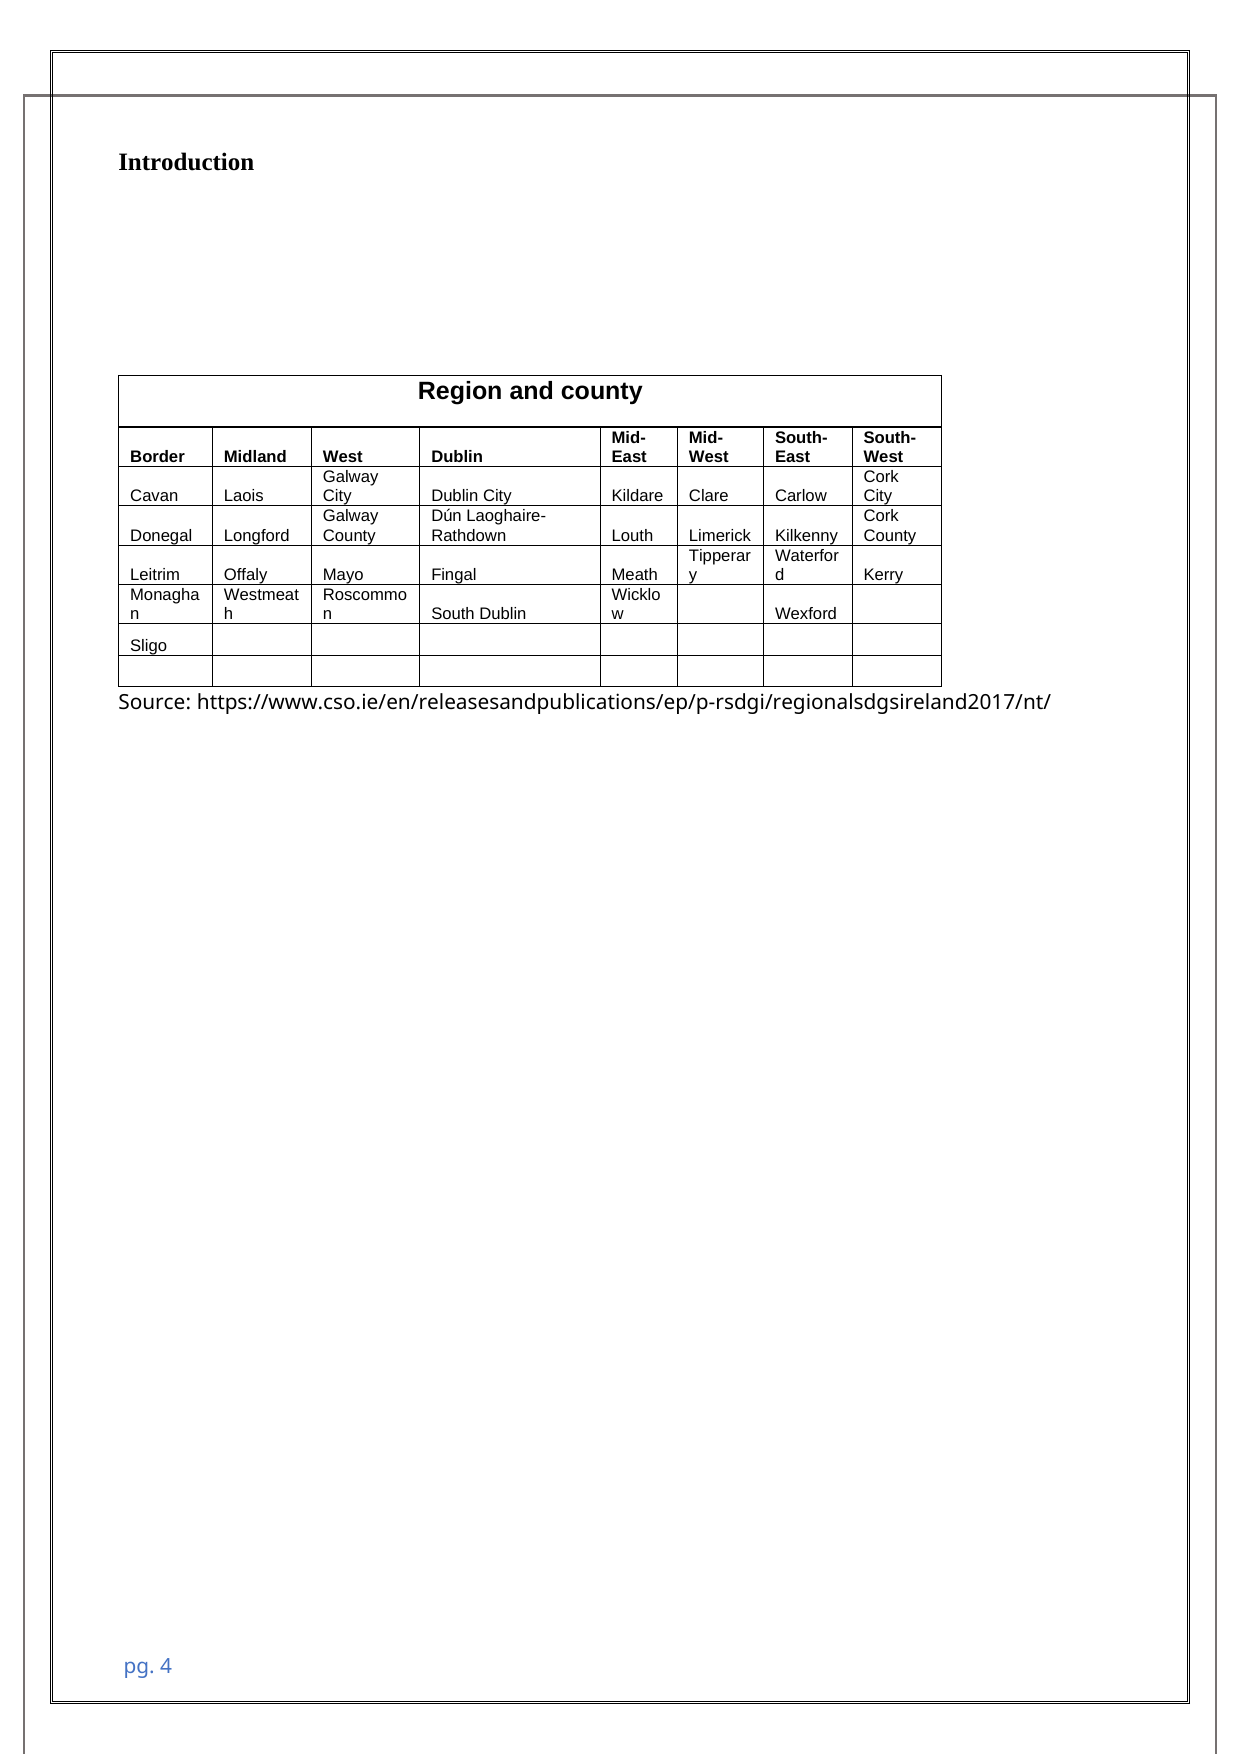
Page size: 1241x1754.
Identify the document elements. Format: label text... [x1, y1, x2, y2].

table_cell Roscommon [312, 585, 419, 623]
table_cell [119, 656, 212, 686]
table_cell Kerry [853, 546, 941, 584]
table_cell Westmeath [213, 585, 311, 623]
table_cell [420, 656, 600, 686]
table_cell Kildare [601, 467, 677, 505]
table_cell [678, 656, 763, 686]
table_cell [420, 624, 600, 654]
text Source: https://www.cso.ie/en/releasesandpublications/ep/p-rsdgi/regionalsdgsireland2017/nt/ [118, 687, 1122, 715]
table_cell South-West [853, 428, 941, 466]
table_cell Midland [213, 428, 311, 466]
table_cell Offaly [213, 546, 311, 584]
table_cell Waterford [764, 546, 852, 584]
table_cell Wexford [764, 585, 852, 623]
table_cell Galway County [312, 506, 419, 544]
table_cell Dún Laoghaire-Rathdown [420, 506, 600, 544]
table_cell Dublin [420, 428, 600, 466]
table_cell Cavan [119, 467, 212, 505]
table_cell Longford [213, 506, 311, 544]
table_cell Carlow [764, 467, 852, 505]
text Introduction [118, 147, 1122, 176]
table_cell Donegal [119, 506, 212, 544]
table_cell [853, 656, 941, 686]
table_cell Meath [601, 546, 677, 584]
table_cell West [312, 428, 419, 466]
table_cell [764, 656, 852, 686]
table_cell [678, 585, 763, 623]
table_cell [312, 656, 419, 686]
table_cell Wicklow [601, 585, 677, 623]
table_cell Limerick [678, 506, 763, 544]
table_cell Mid-West [678, 428, 763, 466]
table_cell [678, 624, 763, 654]
table_cell Tipperary [678, 546, 763, 584]
table_cell Cork City [853, 467, 941, 505]
table_cell [213, 656, 311, 686]
table_cell Cork County [853, 506, 941, 544]
table_cell [764, 624, 852, 654]
table_cell [853, 585, 941, 623]
table_cell Mid-East [601, 428, 677, 466]
table_cell South-East [764, 428, 852, 466]
table_cell Galway City [312, 467, 419, 505]
table_cell Monaghan [119, 585, 212, 623]
table_cell [312, 624, 419, 654]
table_cell Fingal [420, 546, 600, 584]
table_cell Dublin City [420, 467, 600, 505]
table_cell Sligo [119, 624, 212, 654]
table_cell Kilkenny [764, 506, 852, 544]
table_cell Clare [678, 467, 763, 505]
table_cell [601, 656, 677, 686]
table_cell [601, 624, 677, 654]
table_cell [213, 624, 311, 654]
table_cell Leitrim [119, 546, 212, 584]
table_cell [853, 624, 941, 654]
table_cell Louth [601, 506, 677, 544]
table_cell South Dublin [420, 585, 600, 623]
table_cell Laois [213, 467, 311, 505]
table_cell Mayo [312, 546, 419, 584]
table_cell Border [119, 428, 212, 466]
table_header Region and county [119, 376, 941, 426]
